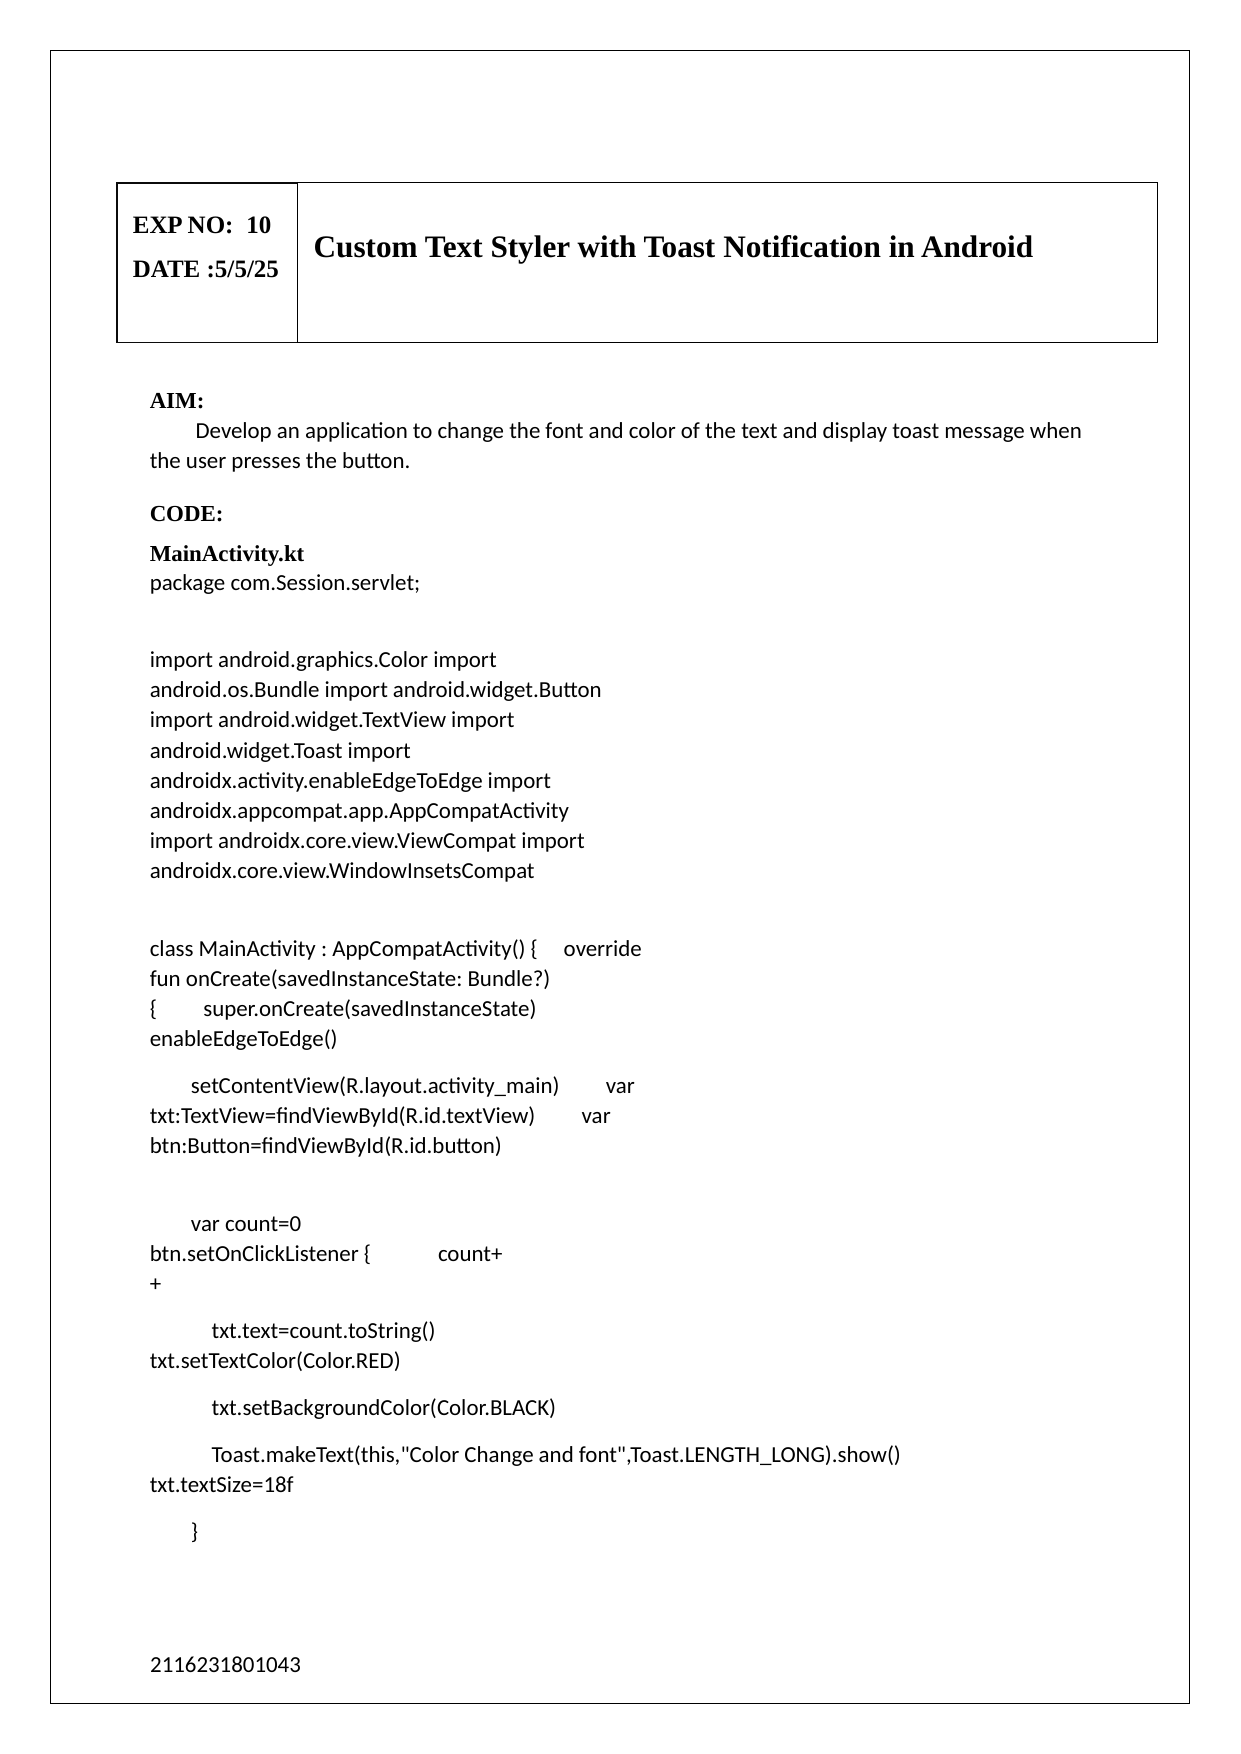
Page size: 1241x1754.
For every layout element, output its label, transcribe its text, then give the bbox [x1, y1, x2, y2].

table_header Custom Text Styler with Toast Notification in Android [298, 183, 1157, 342]
text Toast.makeText(this,"Color Change and font",Toast.LENGTH_LONG).show() txt.textSize=18f [149, 1440, 1088, 1498]
text var count=0 btn.setOnClickListener { count++ [149, 1209, 504, 1297]
text MainActivity.kt [149, 540, 1090, 566]
text CODE: [149, 501, 1090, 527]
text setContentView(R.layout.activity_main) var txt:TextView=findViewById(R.id.textView) var btn:Button=findViewById(R.id.button) [149, 1071, 638, 1160]
text package com.Session.servlet; [149, 568, 1088, 596]
text AIM: [149, 387, 1090, 414]
text } [149, 1517, 1088, 1545]
table_header EXP NO: 10 DATE :5/5/25 [118, 184, 297, 342]
text txt.text=count.toString() txt.setTextColor(Color.RED) [149, 1316, 712, 1374]
text class MainActivity : AppCompatActivity() { override fun onCreate(savedInstanceState: Bundle?) { super.onCreate(savedInstanceState) enableEdgeToEdge() [149, 934, 665, 1052]
text Develop an application to change the font and color of the text and display toast message when the user presses the button. [149, 416, 1088, 474]
text txt.setBackgroundColor(Color.BLACK) [149, 1393, 1088, 1421]
text import android.graphics.Color import android.os.Bundle import android.widget.Button import android.widget.TextView import android.widget.Toast import androidx.activity.enableEdgeToEdge import androidx.appcompat.app.AppCompatActivity import androidx.core.view.ViewCompat import androidx.core.view.WindowInsetsCompat [149, 645, 632, 885]
